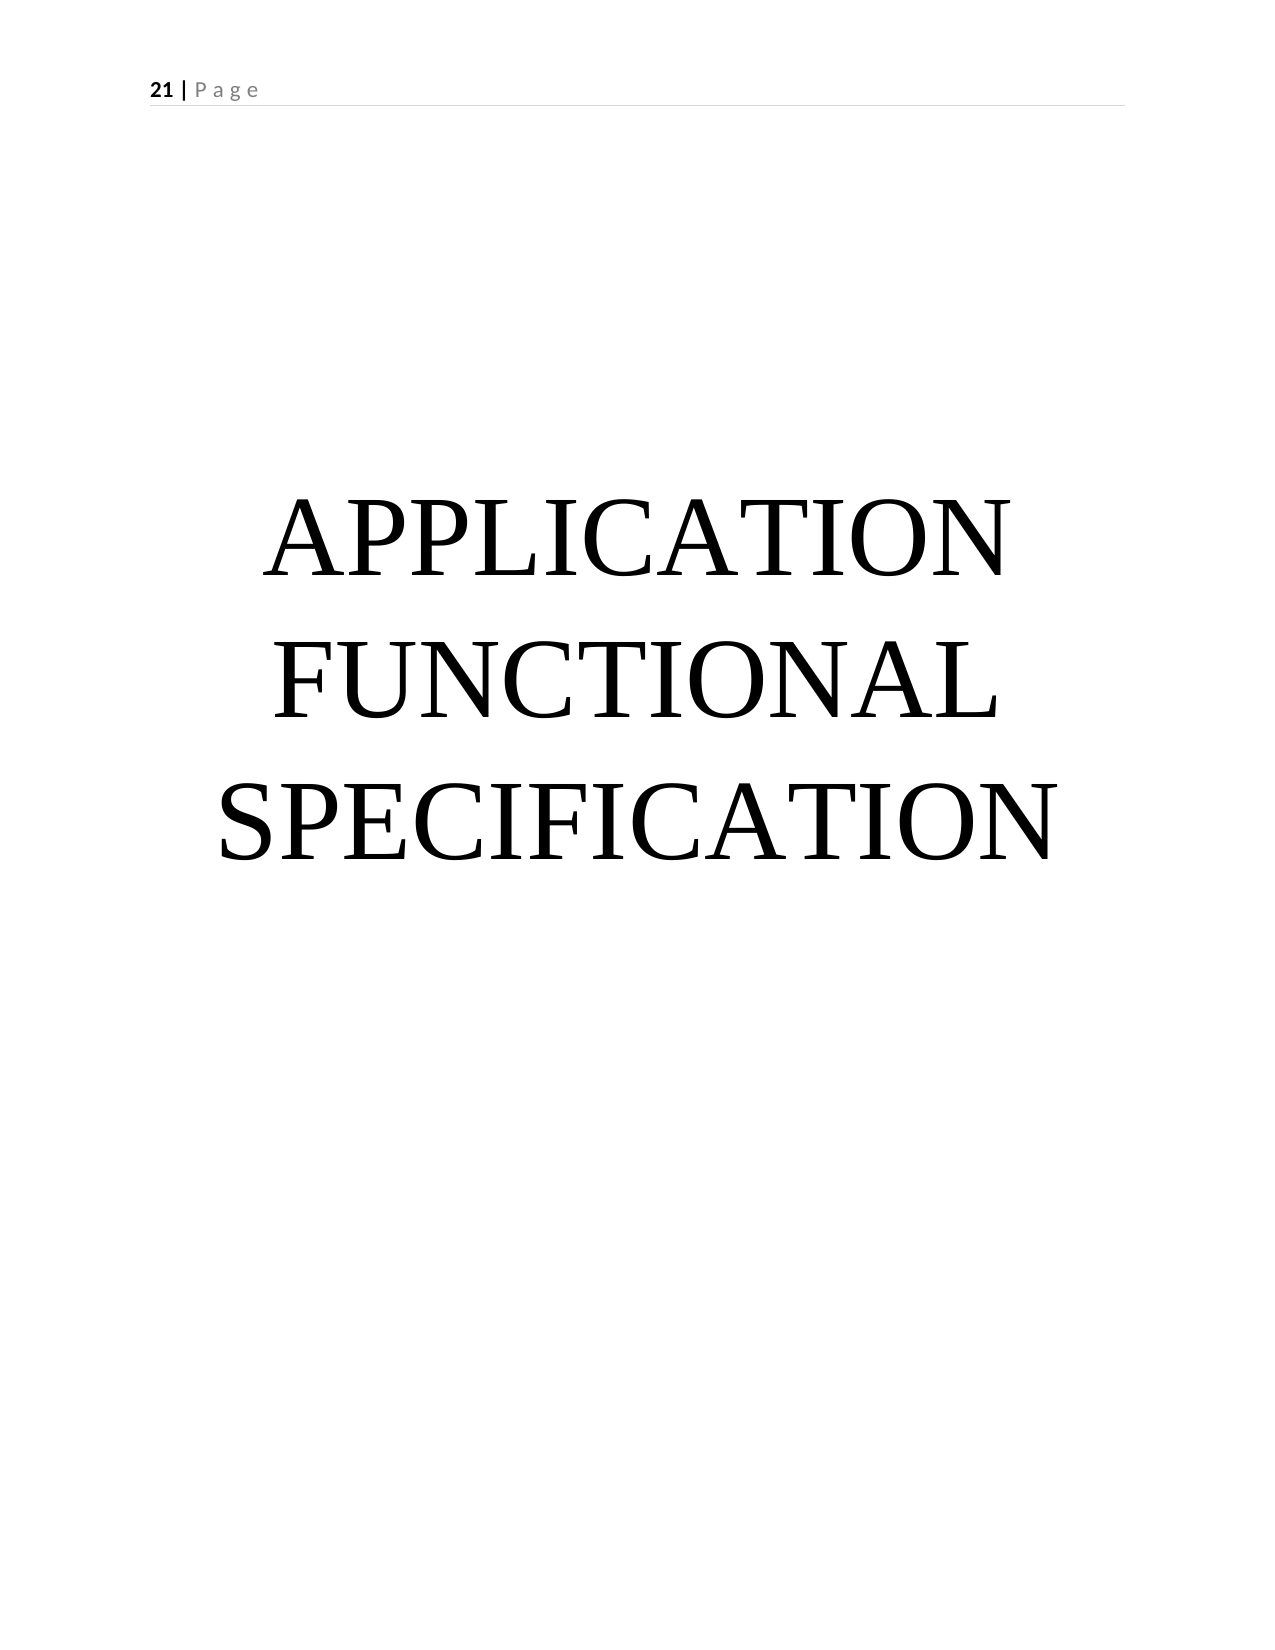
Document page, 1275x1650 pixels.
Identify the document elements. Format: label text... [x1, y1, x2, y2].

text APPLICATION FUNCTIONAL SPECIFICATION [150, 468, 1125, 884]
